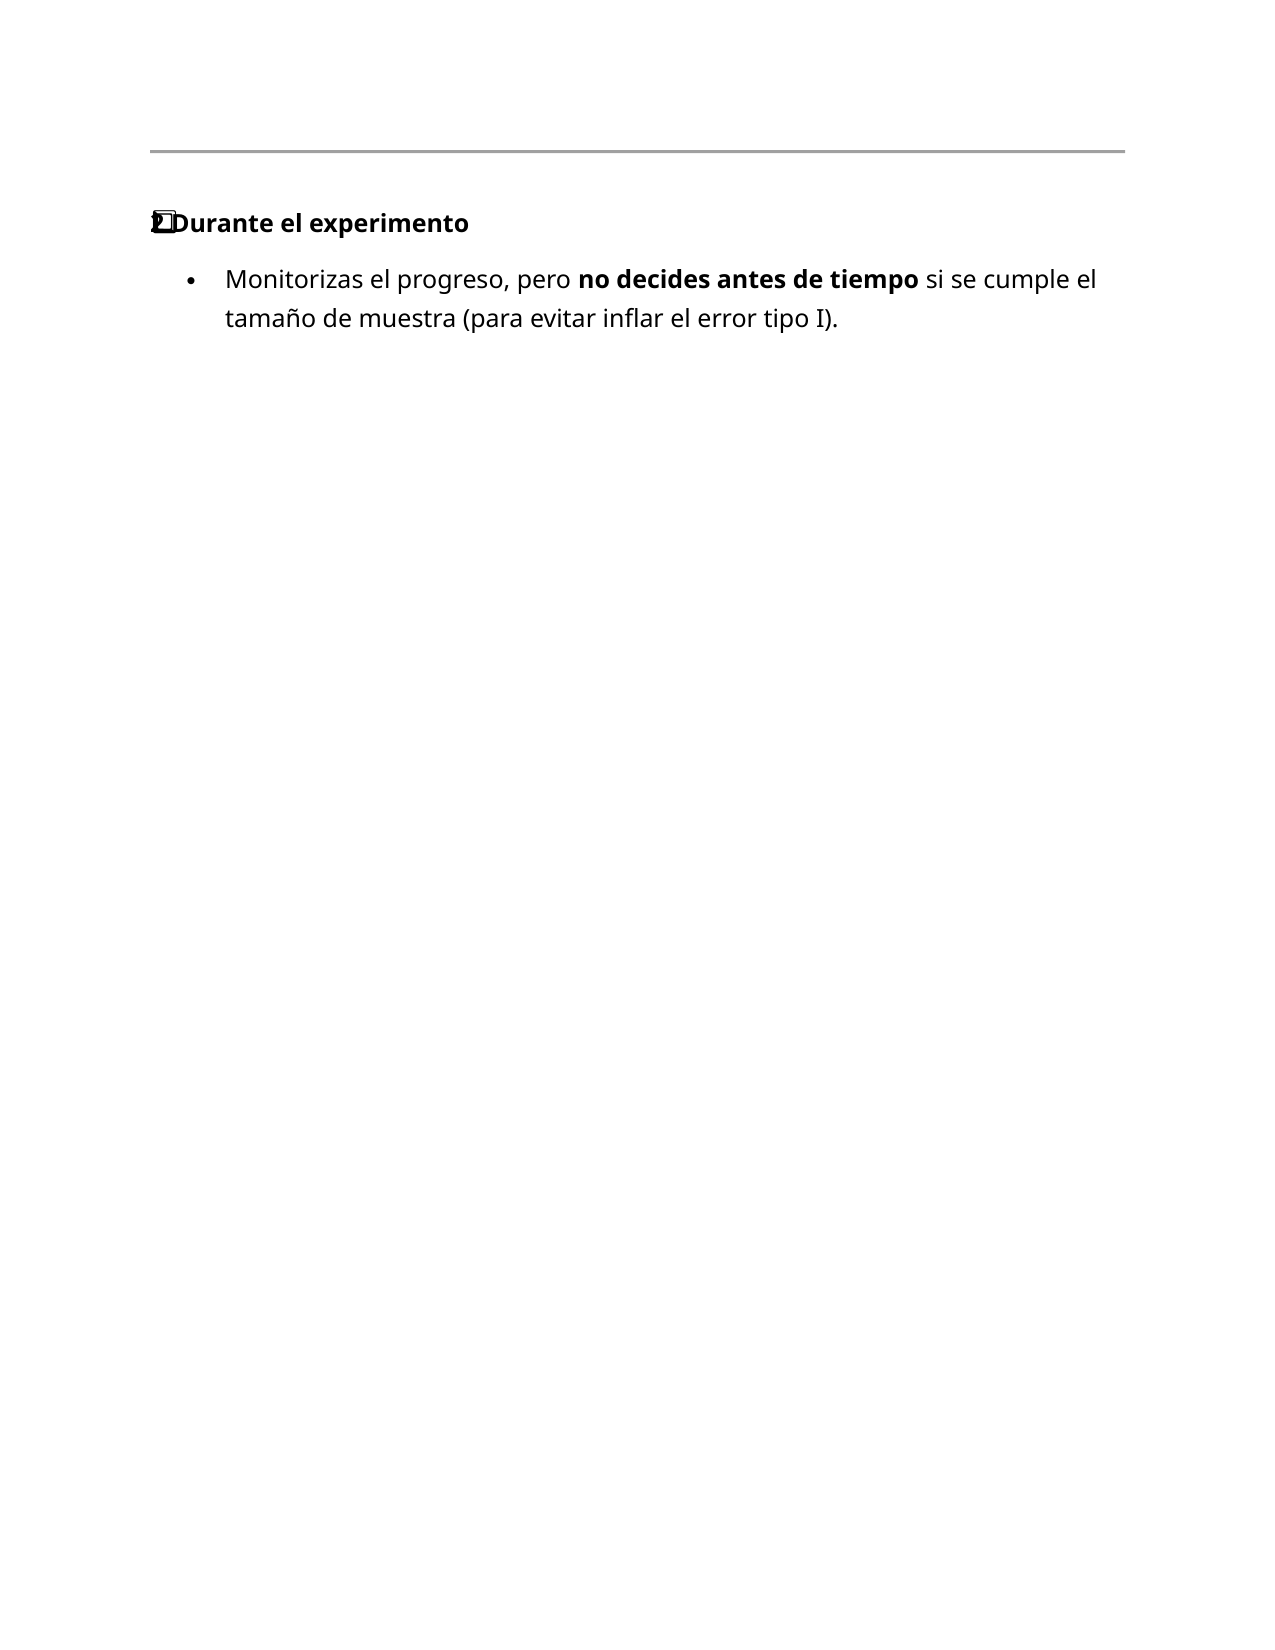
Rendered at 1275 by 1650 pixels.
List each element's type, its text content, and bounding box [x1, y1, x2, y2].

text 2️⃣ Durante el experimento [150, 206, 1125, 240]
list Monitorizas el progreso, pero no decides antes de tiempo si se cumple el tamaño de muestra (para evitar inflar el error tipo I). [187, 262, 1125, 335]
